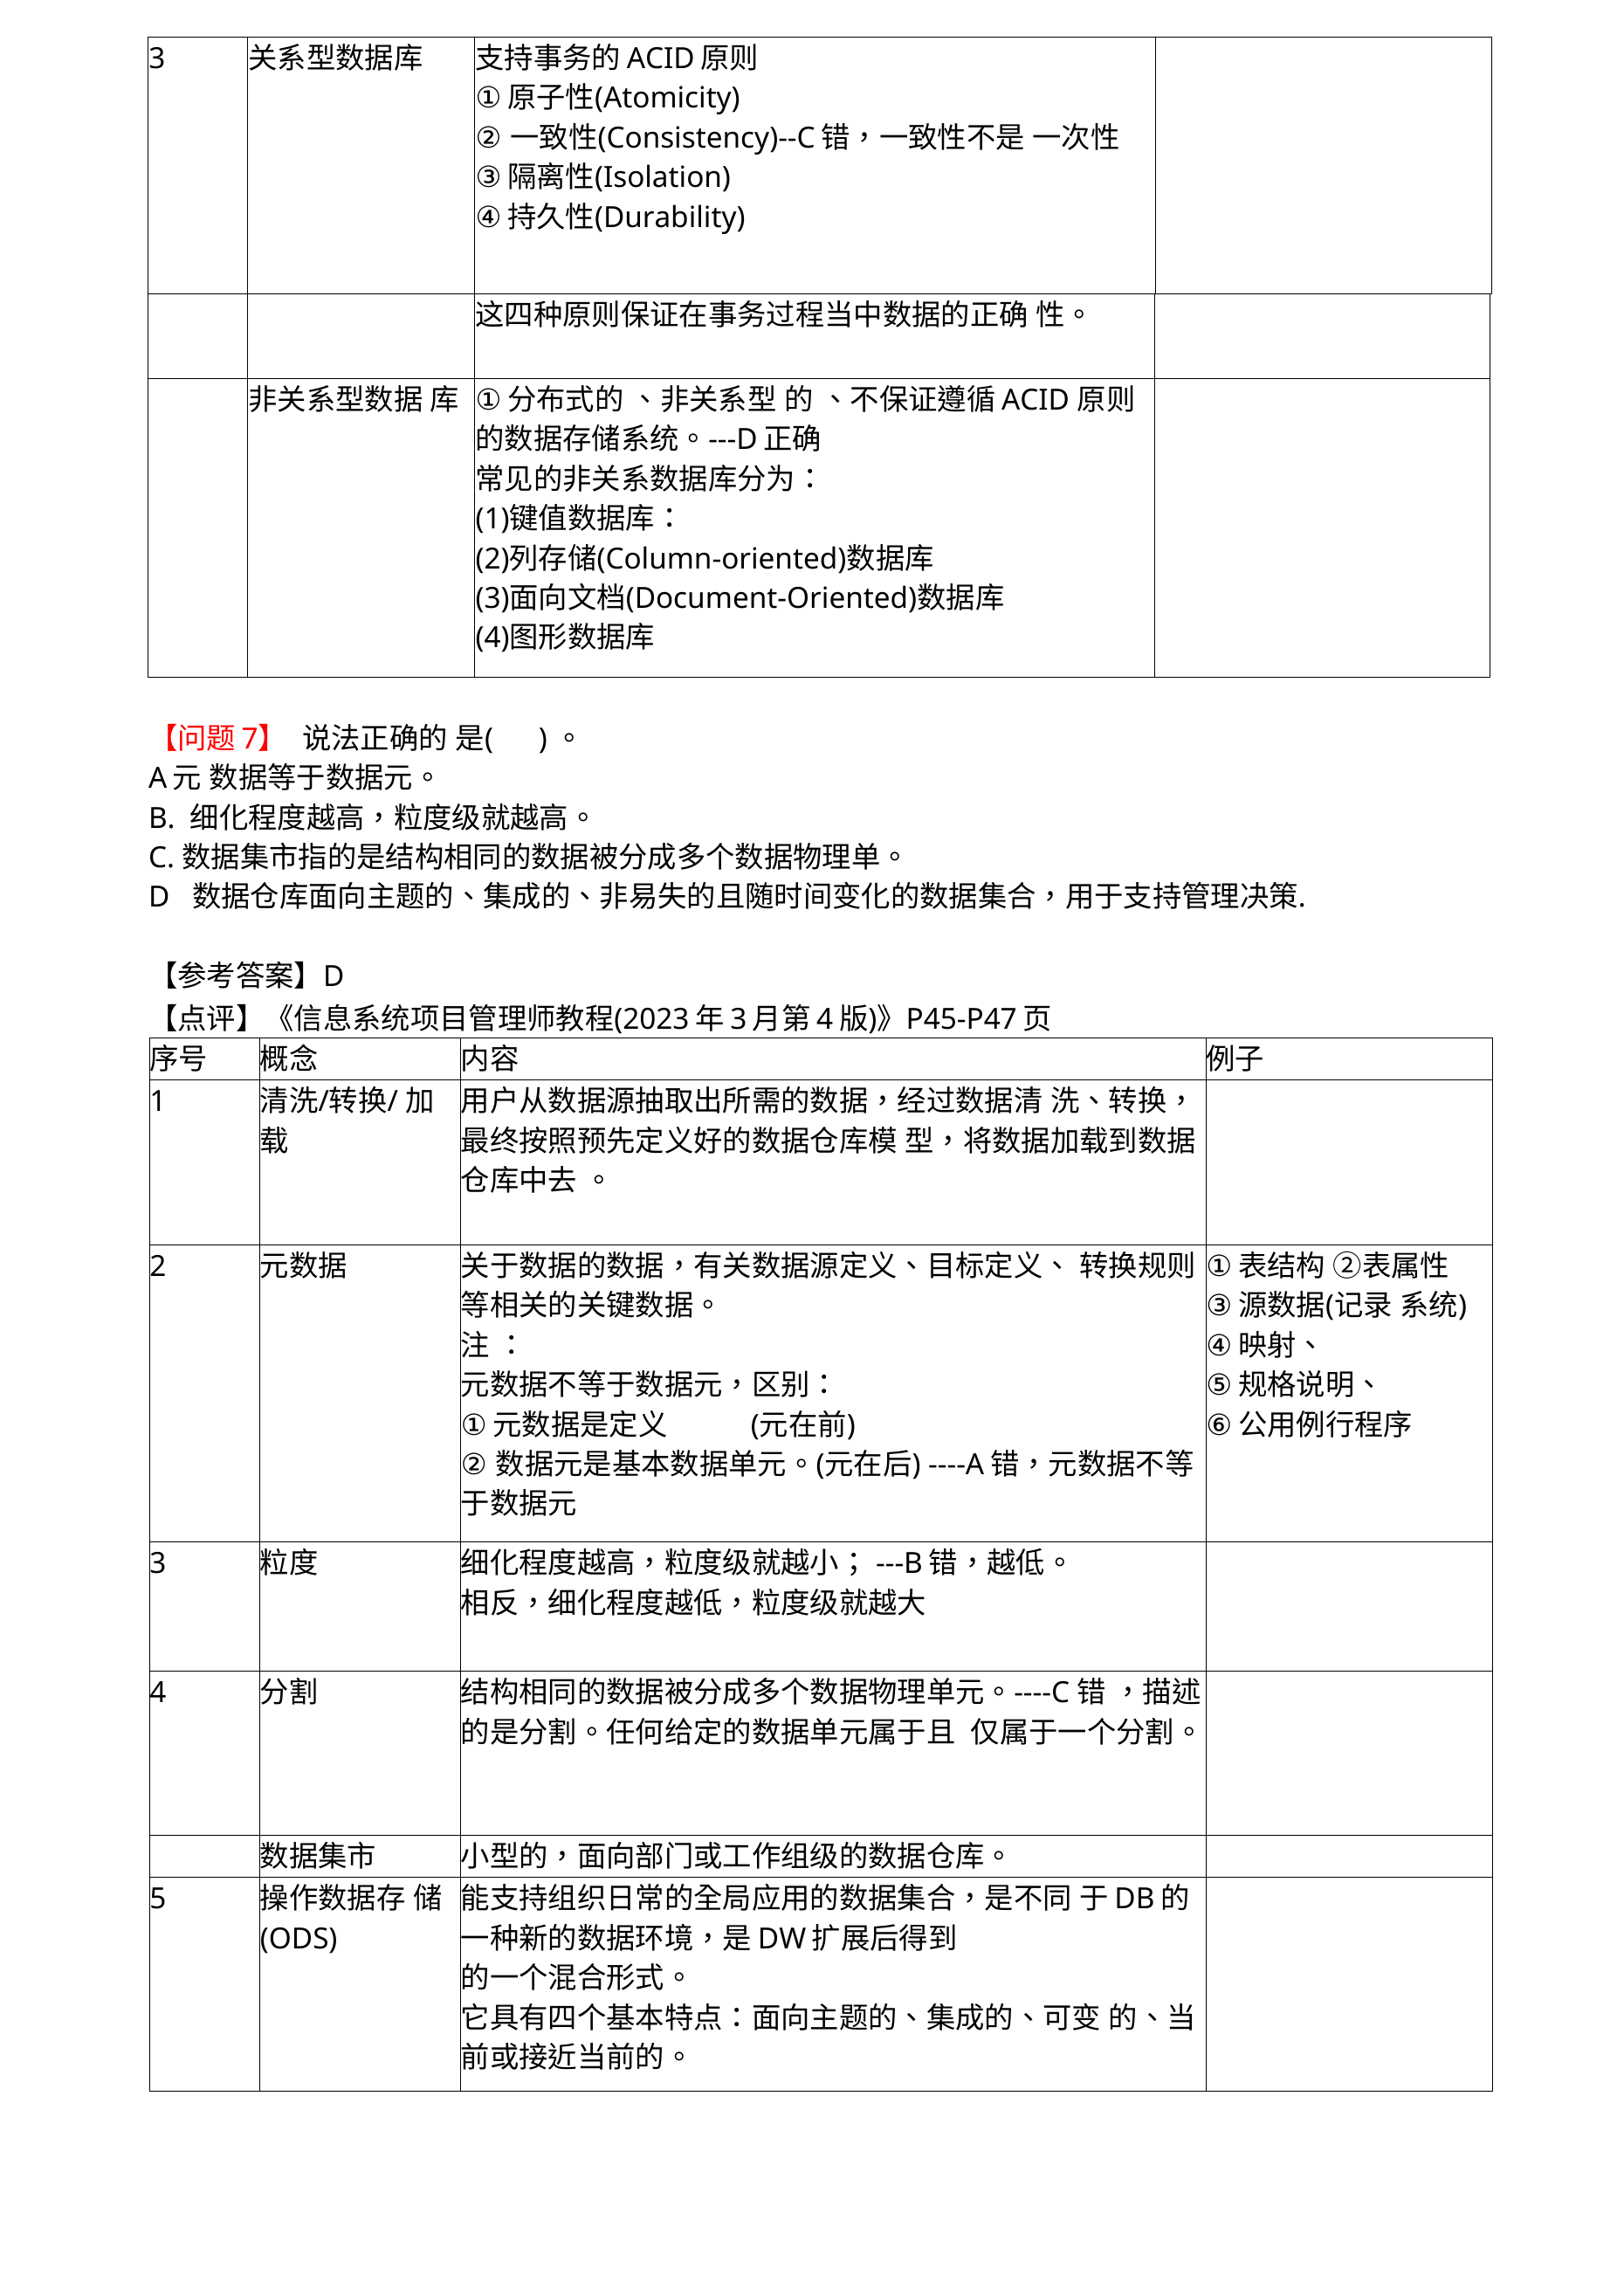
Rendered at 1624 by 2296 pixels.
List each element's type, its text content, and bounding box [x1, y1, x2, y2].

table_cell 3 [150, 1542, 259, 1671]
table_cell 2 [150, 1245, 259, 1541]
table_cell [1156, 38, 1491, 293]
table_header 概念 [260, 1038, 460, 1079]
text A元 数据等于数据元。 [148, 757, 1452, 796]
text 【点评】《信息系统项目管理师教程(2023年3月第4版)》P45-P47页 [148, 995, 1452, 1038]
table_cell [1207, 1878, 1492, 2091]
table_cell 用户从数据源抽取出所需的数据，经过数据清 洗、转换，最终按照预先定义好的数据仓库模 型，将数据加载到数据仓库中去 。 [461, 1080, 1206, 1245]
table_cell [1155, 294, 1490, 378]
table_cell 细化程度越高，粒度级就越小； ---B错，越低。 相反，细化程度越低，粒度级就越大 [461, 1542, 1206, 1671]
table_header 序号 [150, 1038, 259, 1079]
table_cell [1207, 1080, 1492, 1245]
table_cell 分割 [260, 1672, 460, 1835]
table_cell 1 [150, 1080, 259, 1245]
table_cell 元数据 [260, 1245, 460, 1541]
table_cell ①分布式的 、非关系型 的 、不保证遵循ACID 原则的数据存储系统。---D正确 常见的非关系数据库分为： (1)键值数据库： (2)列存储(Column-oriented)数据库 (3)面向文档(Document-Oriented)数据库 (4)图形数据库 [475, 379, 1154, 677]
table_cell 支持事务的ACID原则 ①原子性(Atomicity) ②一致性(Consistency)--C错，一致性不是 一次性 ③隔离性(Isolation) ④持久性(Durability) [475, 38, 1155, 293]
table_cell [148, 294, 247, 378]
table_cell [150, 1836, 259, 1877]
table_cell 5 [150, 1878, 259, 2091]
table_cell [1207, 1542, 1492, 1671]
table_cell 小型的，面向部门或工作组级的数据仓库。 [461, 1836, 1206, 1877]
text B. 细化程度越高，粒度级就越高。 [148, 796, 1452, 837]
table_cell 清洗/转换/ 加载 [260, 1080, 460, 1245]
text D 数据仓库面向主题的、集成的、非易失的且随时间变化的数据集合，用于支持管理决策. [148, 876, 1452, 916]
table_cell 能支持组织日常的全局应用的数据集合，是不同 于DB的一种新的数据环境，是DW扩展后得到 的一个混合形式。 它具有四个基本特点：面向主题的、集成的、可变 的、当前或接近当前的。 [461, 1878, 1206, 2091]
table_cell ①表结构 ②表属性 ③源数据(记录 系统) ④映射、 ⑤规格说明、 ⑥公用例行程序 [1207, 1245, 1492, 1541]
table_cell 关系型数据库 [248, 38, 474, 293]
table_cell 关于数据的数据，有关数据源定义、目标定义、 转换规则等相关的关键数据。 注 ： 元数据不等于数据元，区别： ①元数据是定义 (元在前) ②数据元是基本数据单元。(元在后) ----A错，元数据不等于数据元 [461, 1245, 1206, 1541]
table_cell 这四种原则保证在事务过程当中数据的正确 性。 [475, 294, 1154, 378]
table_cell [1155, 379, 1490, 677]
table_cell [148, 379, 247, 677]
table_header 例子 [1207, 1038, 1492, 1079]
table_header 内容 [461, 1038, 1206, 1079]
text C. 数据集市指的是结构相同的数据被分成多个数据物理单。 [148, 837, 1452, 876]
table_cell [1207, 1672, 1492, 1835]
table_cell 结构相同的数据被分成多个数据物理单元。----C 错 ，描述的是分割。任何给定的数据单元属于且 仅属于一个分割。 [461, 1672, 1206, 1835]
text 【参考答案】D [148, 955, 1452, 995]
table_cell 非关系型数据 库 [248, 379, 474, 677]
table_cell 操作数据存 储(ODS) [260, 1878, 460, 2091]
table_cell 3 [148, 38, 247, 293]
table_cell 数据集市 [260, 1836, 460, 1877]
table_cell 4 [150, 1672, 259, 1835]
table_cell [248, 294, 474, 378]
text 【问题7】 说法正确的 是( ) 。 [148, 718, 1452, 757]
table_cell 粒度 [260, 1542, 460, 1671]
table_cell [1207, 1836, 1492, 1877]
